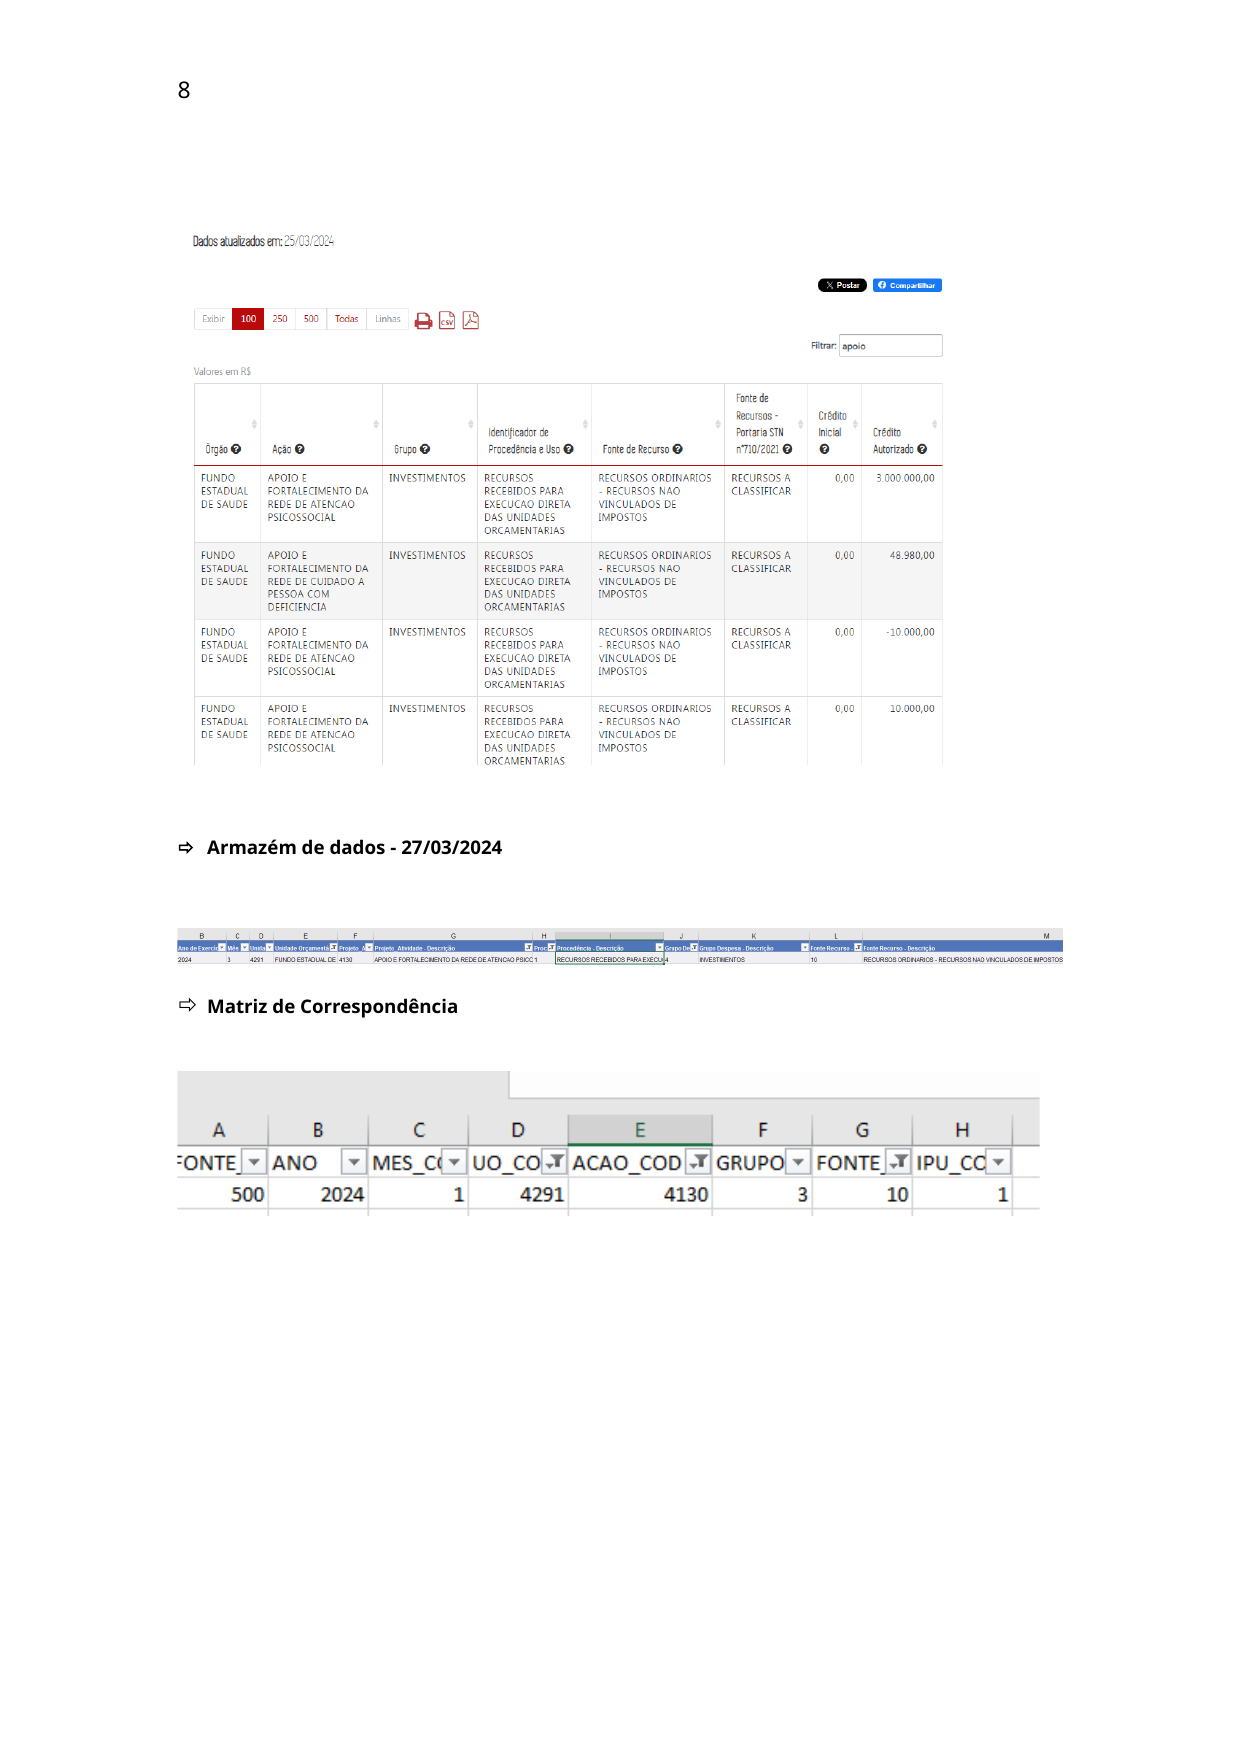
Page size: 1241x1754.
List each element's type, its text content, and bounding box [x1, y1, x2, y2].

list Armazém de dados - 27/03/2024 [177, 834, 1063, 860]
picture [177, 230, 960, 765]
picture [177, 928, 1063, 975]
picture [177, 1071, 1040, 1216]
list Matriz de Correspondência [177, 994, 1063, 1019]
